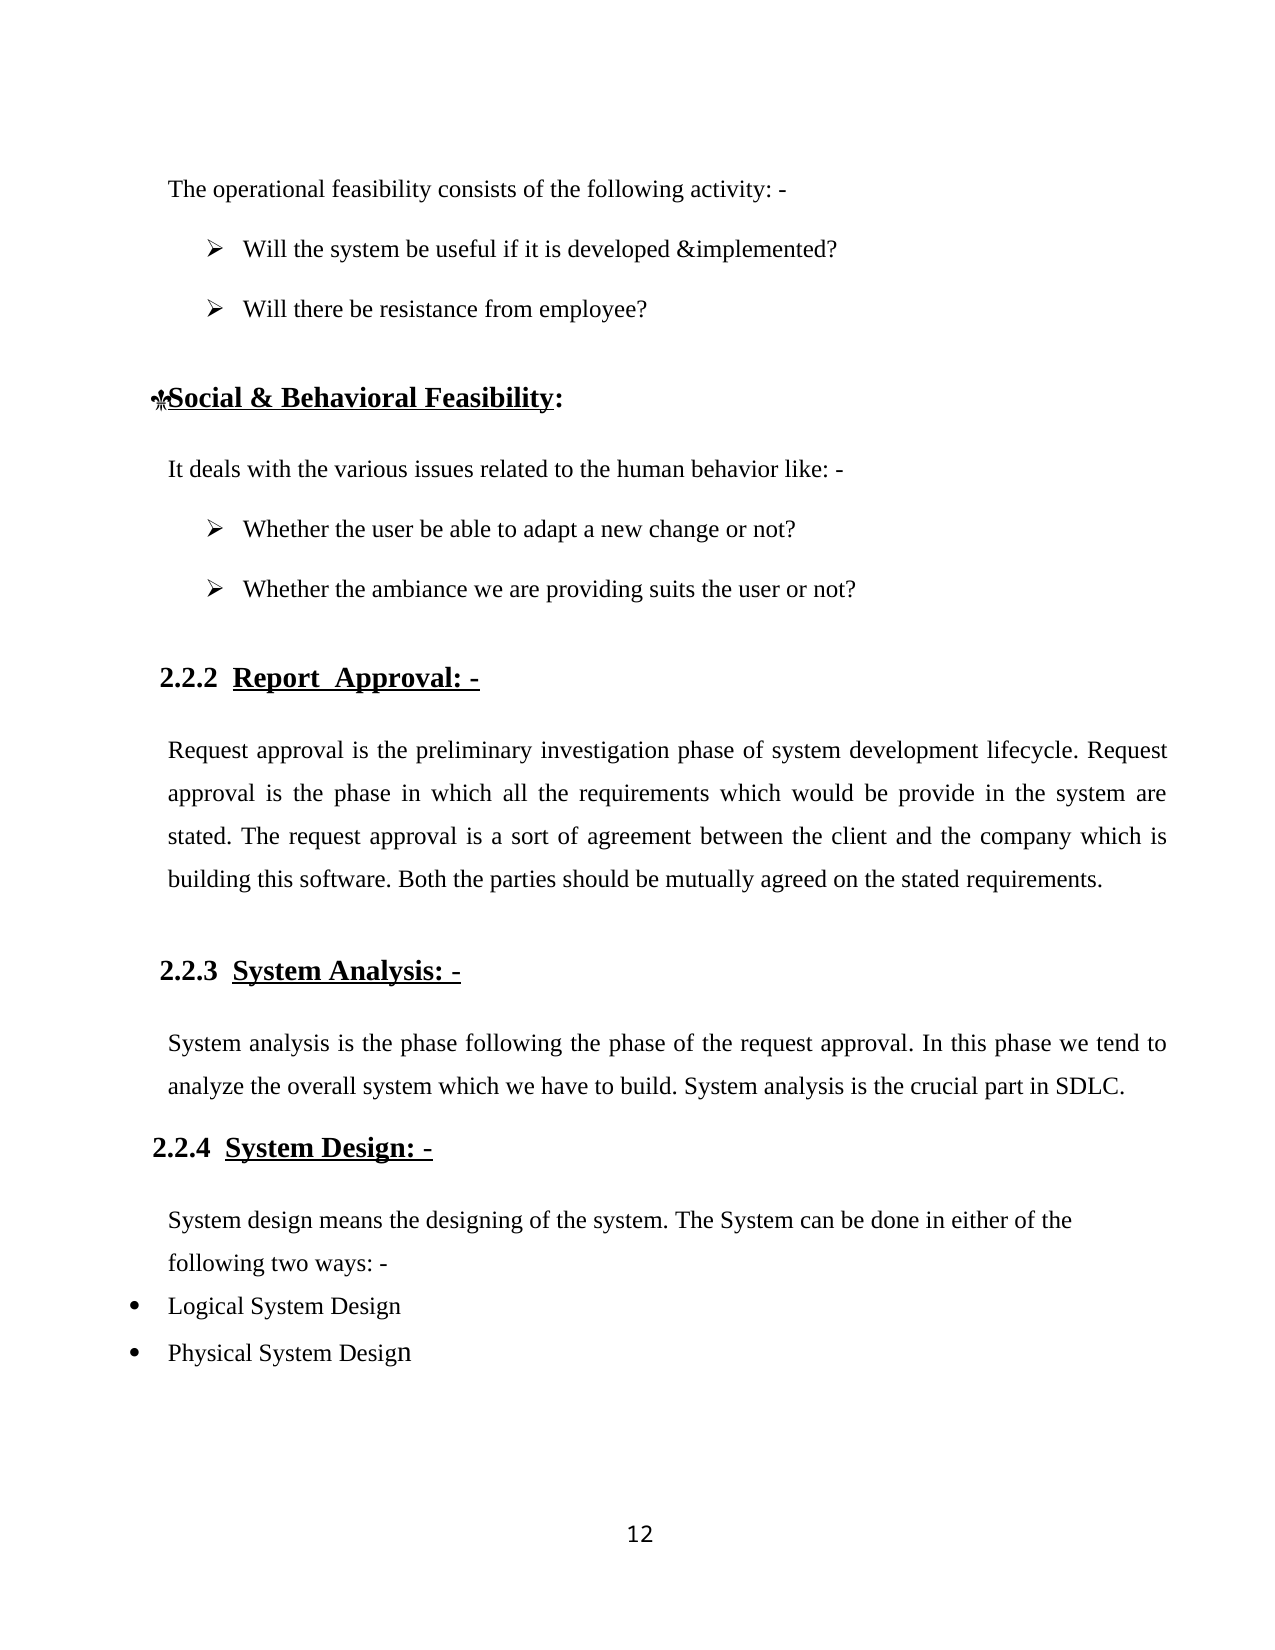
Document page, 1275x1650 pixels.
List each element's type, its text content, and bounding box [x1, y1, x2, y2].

text It deals with the various issues related to the human behavior like: - [168, 454, 1168, 483]
list Physical System Design [130, 1334, 1168, 1368]
text System analysis is the phase following the phase of the request approval. In this phase we tend to analyze the overall system which we have to build. System analysis is the crucial part in SDLC. [168, 1028, 1168, 1099]
list Will the system be useful if it is developed &implemented? [205, 234, 1168, 263]
text Request approval is the preliminary investigation phase of system development lifecycle. Request approval is the phase in which all the requirements which would be provide in the system are stated. The request approval is a sort of agreement between the client and the company which is building this software. Both the parties should be mutually agreed on the stated requirements. [168, 735, 1168, 893]
text The operational feasibility consists of the following activity: - [168, 174, 1168, 203]
text 2.2.3 System Analysis: - [79, 953, 1168, 986]
list Logical System Design [130, 1291, 1168, 1320]
text Social & Behavioral Feasibility: [168, 380, 1168, 413]
list Will there be resistance from employee? [205, 294, 1168, 323]
list Whether the user be able to adapt a new change or not? [205, 514, 1168, 543]
picture [150, 379, 194, 419]
text 2.2.4 System Design: - [79, 1130, 1168, 1163]
text System design means the designing of the system. The System can be done in either of the following two ways: - [168, 1205, 1168, 1277]
list Whether the ambiance we are providing suits the user or not? [205, 574, 1168, 603]
text 2.2.2 Report Approval: - [79, 660, 1168, 693]
